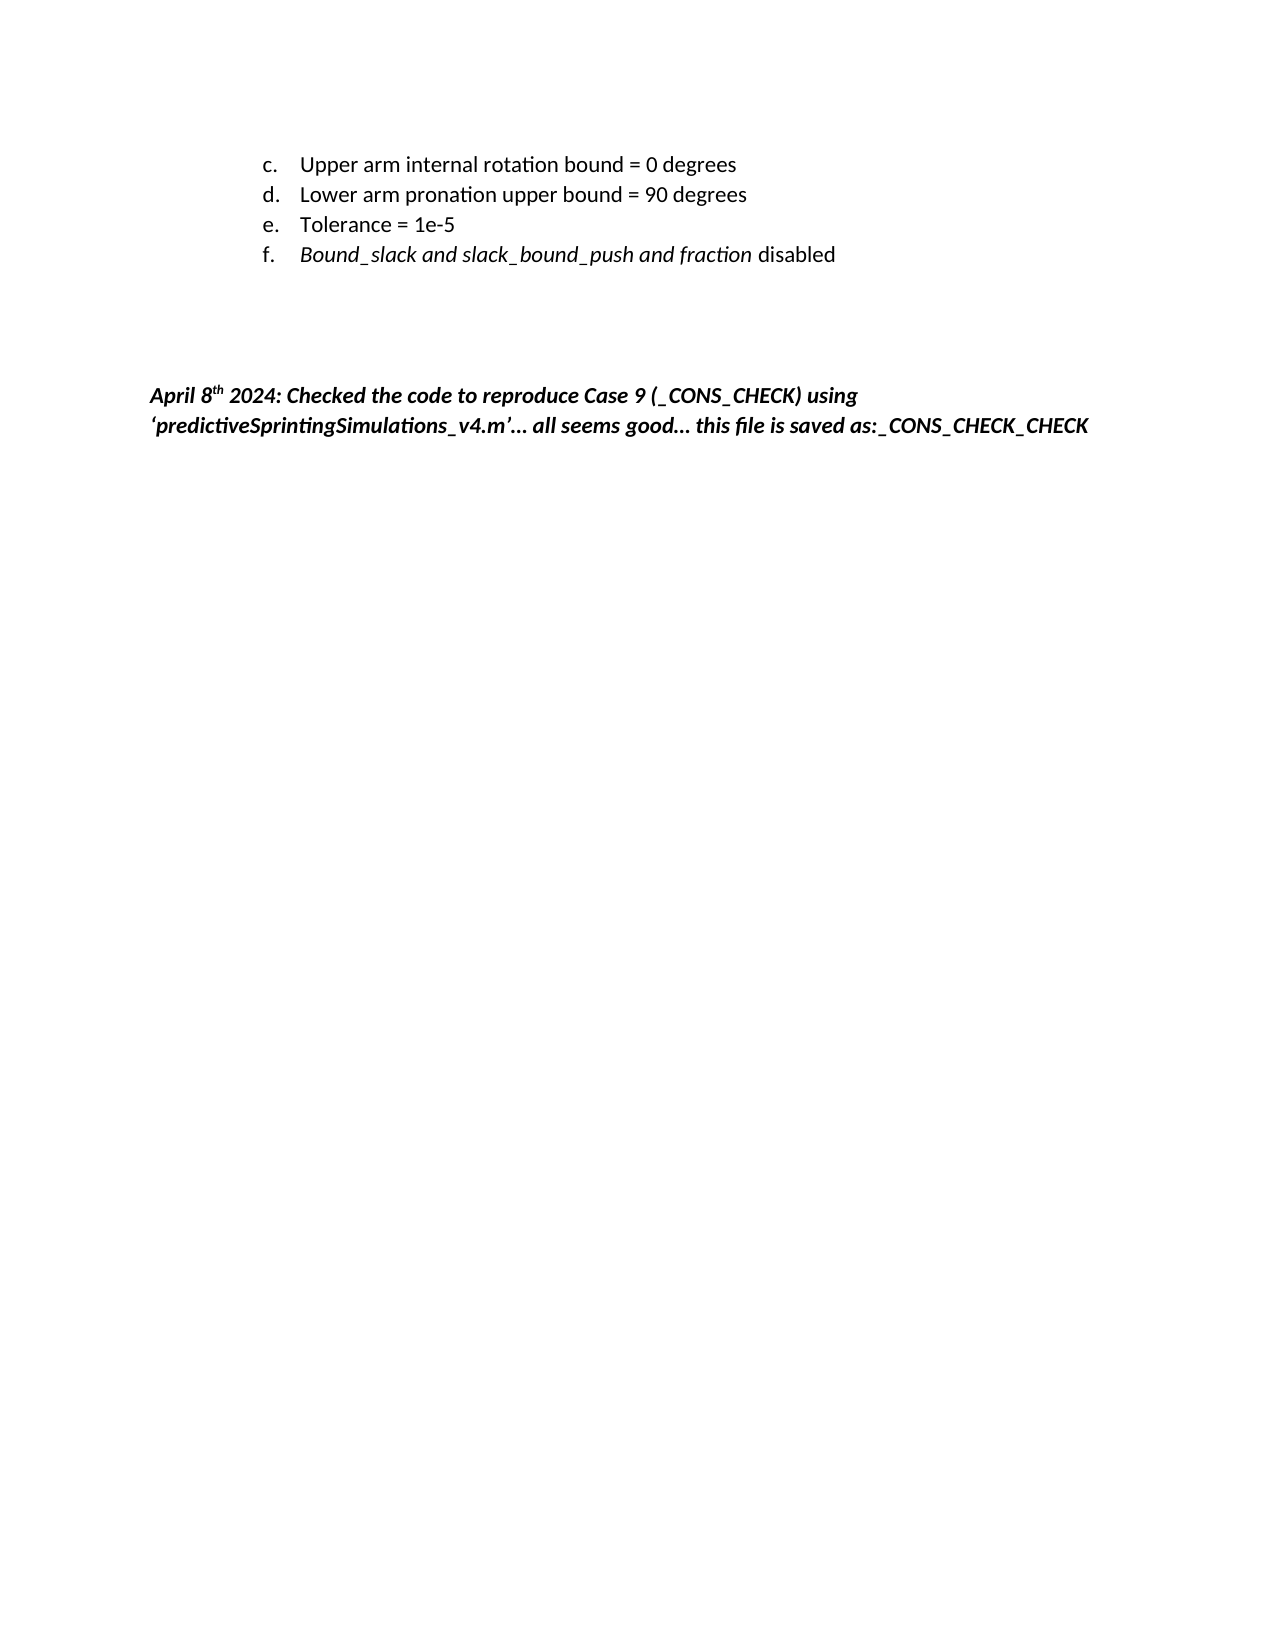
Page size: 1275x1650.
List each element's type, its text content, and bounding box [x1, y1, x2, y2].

list Bound_slack and slack_bound_push and fraction disabled [262, 241, 1125, 269]
list Tolerance = 1e-5 [262, 210, 1125, 238]
list Lower arm pronation upper bound = 90 degrees [262, 180, 1125, 208]
text April 8th 2024: Checked the code to reproduce Case 9 (_CONS_CHECK) using ‘predictiveSprintingSimulations_v4.m’… all seems good… this file is saved as:_CONS_CHECK_CHECK [150, 381, 1125, 439]
list Upper arm internal rotation bound = 0 degrees [262, 150, 1125, 178]
